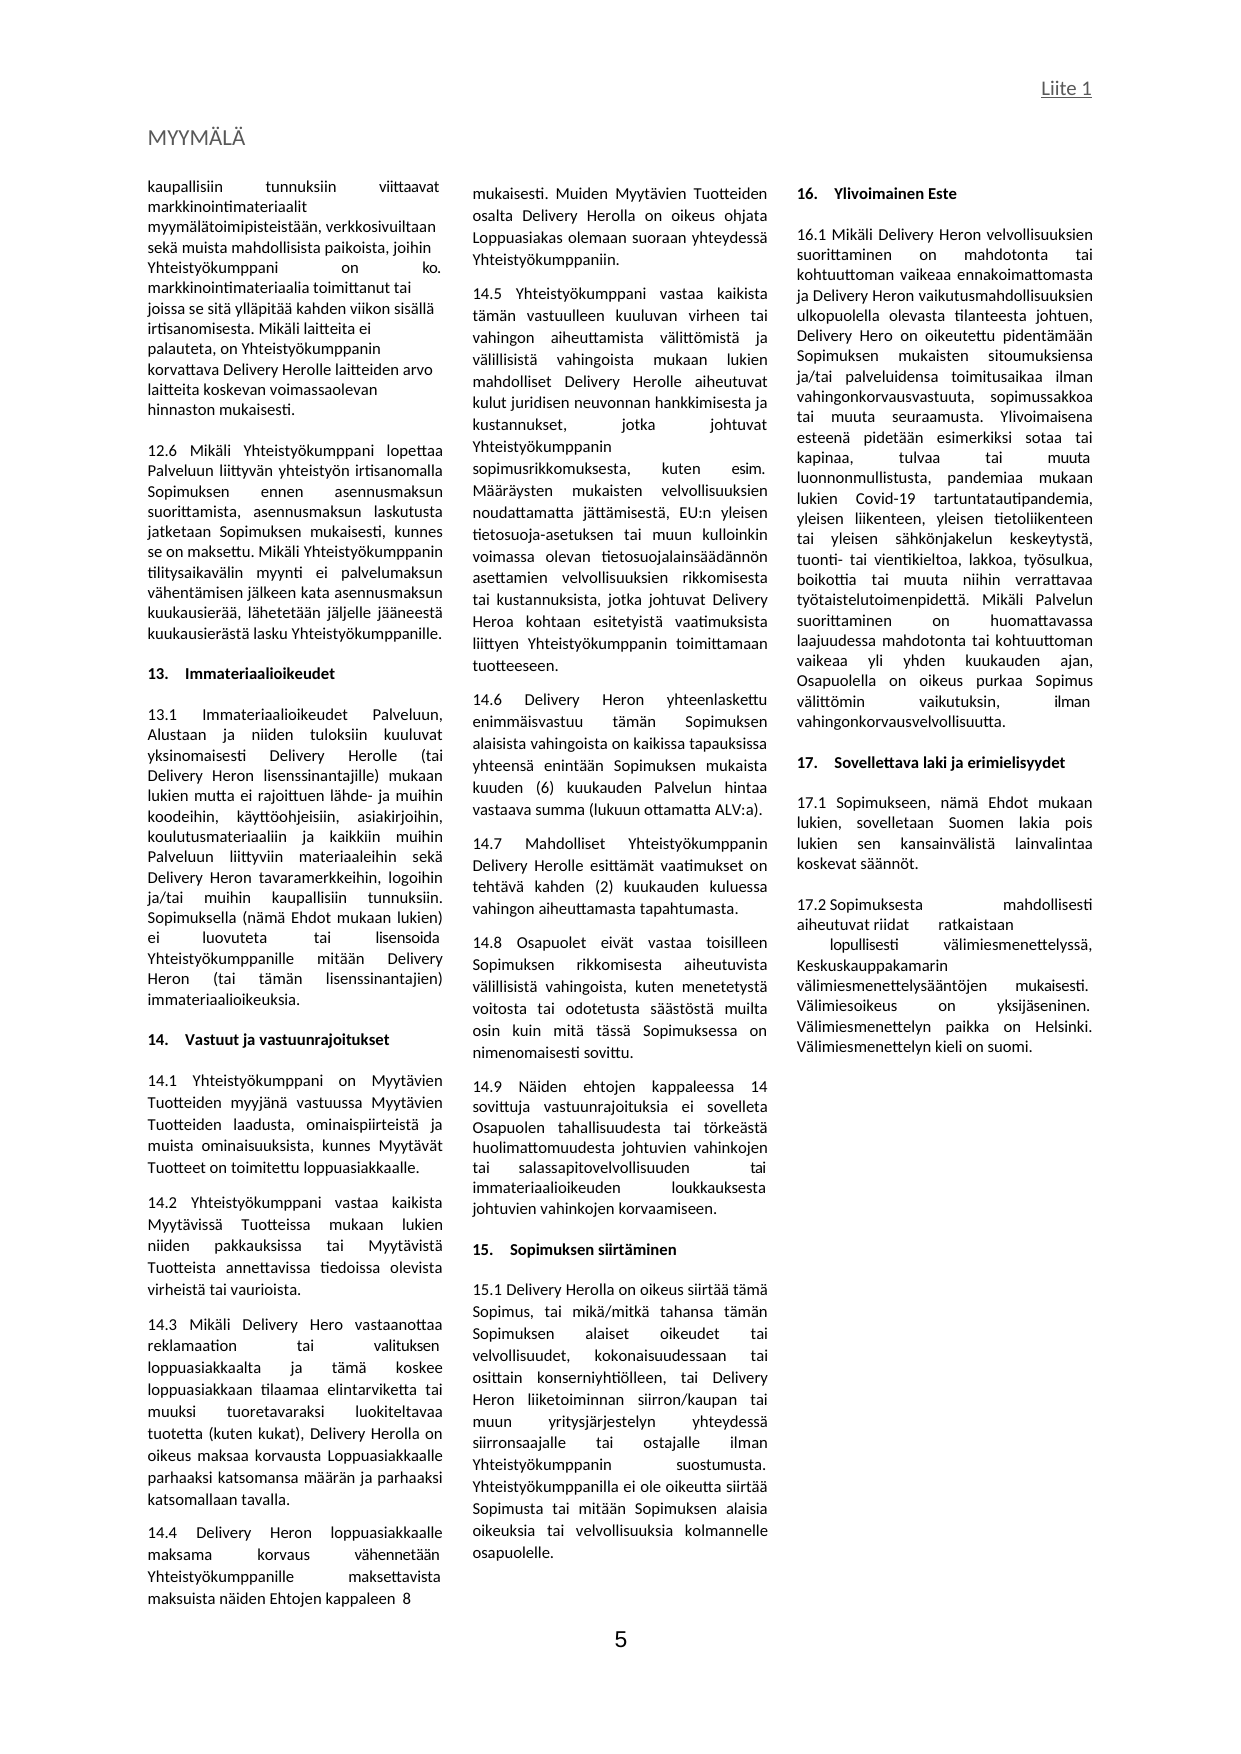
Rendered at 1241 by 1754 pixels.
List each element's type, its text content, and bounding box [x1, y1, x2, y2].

list Sopimuksesta mahdollisesti aiheutuvat riidat ratkaistaan lopullisesti välimiesmenettelyssä, Keskuskauppakamarin välimiesmenettelysääntöjen mukaisesti. Välimiesoikeus on yksijäseninen. Välimiesmenettelyn paikka on Helsinki. Välimiesmenettelyn kieli on suomi. [797, 894, 1092, 1057]
subtitle Immateriaalioikeudet [147, 664, 447, 684]
list Mikäli Yhteistyökumppani lopettaa Palveluun liittyvän yhteistyön irtisanomalla Sopimuksen ennen asennusmaksun suorittamista, asennusmaksun laskutusta jatketaan Sopimuksen mukaisesti, kunnes se on maksettu. Mikäli Yhteistyökumppanin tilitysaikavälin myynti ei palvelumaksun vähentämisen jälkeen kata asennusmaksun kuukausierää, lähetetään jäljelle jääneestä kuukausierästä lasku Yhteistyökumppanille. [147, 440, 443, 643]
list Mahdolliset Yhteistyökumppanin Delivery Herolle esittämät vaatimukset on tehtävä kahden (2) kuukauden kuluessa vahingon aiheuttamasta tapahtumasta. [472, 833, 768, 919]
list Delivery Heron loppuasiakkaalle maksama korvaus vähennetään Yhteistyökumppanille maksettavista maksuista näiden Ehtojen kappaleen 8 [147, 1523, 443, 1609]
list Delivery Heron yhteenlaskettu enimmäisvastuu tämän Sopimuksen alaisista vahingoista on kaikissa tapauksissa yhteensä enintään Sopimuksen mukaista kuuden (6) kuukauden Palvelun hintaa vastaava summa (lukuun ottamatta ALV:a). [472, 689, 767, 819]
list Immateriaalioikeudet Palveluun, Alustaan ja niiden tuloksiin kuuluvat yksinomaisesti Delivery Herolle (tai Delivery Heron lisenssinantajille) mukaan lukien mutta ei rajoittuen lähde- ja muihin koodeihin, käyttöohjeisiin, asiakirjoihin, koulutusmateriaaliin ja kaikkiin muihin Palveluun liittyviin materiaaleihin sekä Delivery Heron tavaramerkkeihin, logoihin ja/tai muihin kaupallisiin tunnuksiin. Sopimuksella (nämä Ehdot mukaan lukien) ei luovuteta tai lisensoida Yhteistyökumppanille mitään Delivery Heron (tai tämän lisenssinantajien) immateriaalioikeuksia. [147, 704, 443, 1009]
list Osapuolet eivät vastaa toisilleen Sopimuksen rikkomisesta aiheutuvista välillisistä vahingoista, kuten menetetystä voitosta tai odotetusta säästöstä muilta osin kuin mitä tässä Sopimuksessa on nimenomaisesti sovittu. [472, 933, 768, 1062]
list Näiden ehtojen kappaleessa 14 sovittuja vastuunrajoituksia ei sovelleta Osapuolen tahallisuudesta tai törkeästä huolimattomuudesta johtuvien vahinkojen tai salassapitovelvollisuuden tai immateriaalioikeuden loukkauksesta johtuvien vahinkojen korvaamiseen. [472, 1076, 768, 1218]
text mukaisesti. Muiden Myytävien Tuotteiden osalta Delivery Herolla on oikeus ohjata Loppuasiakas olemaan suoraan yhteydessä Yhteistyökumppaniin. [472, 184, 768, 269]
list Yhteistyökumppani on Myytävien Tuotteiden myyjänä vastuussa Myytävien Tuotteiden laadusta, ominaispiirteistä ja muista ominaisuuksista, kunnes Myytävät Tuotteet on toimitettu loppuasiakkaalle. [147, 1070, 443, 1178]
list Sopimukseen, nämä Ehdot mukaan lukien, sovelletaan Suomen lakia pois lukien sen kansainvälistä lainvalintaa koskevat säännöt. [797, 792, 1093, 874]
list Delivery Herolla on oikeus siirtää tämä Sopimus, tai mikä/mitkä tahansa tämän Sopimuksen alaiset oikeudet tai velvollisuudet, kokonaisuudessaan tai osittain konserniyhtiölleen, tai Delivery Heron liiketoiminnan siirron/kaupan tai muun yritysjärjestelyn yhteydessä siirronsaajalle tai ostajalle ilman Yhteistyökumppanin suostumusta. Yhteistyökumppanilla ei ole oikeutta siirtää Sopimusta tai mitään Sopimuksen alaisia oikeuksia tai velvollisuuksia kolmannelle osapuolelle. [472, 1280, 768, 1562]
subtitle Ylivoimainen Este [797, 183, 1105, 203]
subtitle Vastuut ja vastuunrajoitukset [147, 1029, 447, 1050]
list Mikäli Delivery Heron velvollisuuksien suorittaminen on mahdotonta tai kohtuuttoman vaikeaa ennakoimattomasta ja Delivery Heron vaikutusmahdollisuuksien ulkopuolella olevasta tilanteesta johtuen, Delivery Hero on oikeutettu pidentämään Sopimuksen mukaisten sitoumuksiensa ja/tai palveluidensa toimitusaikaa ilman vahingonkorvausvastuuta, sopimussakkoa tai muuta seuraamusta. Ylivoimaisena esteenä pidetään esimerkiksi sotaa tai kapinaa, tulvaa tai muuta luonnonmullistusta, pandemiaa mukaan lukien Covid-19 tartuntatautipandemia, yleisen liikenteen, yleisen tietoliikenteen tai yleisen sähkönjakelun keskeytystä, tuonti- tai vientikieltoa, lakkoa, työsulkua, boikottia tai muuta niihin verrattavaa työtaistelutoimenpidettä. Mikäli Palvelun suorittaminen on huomattavassa laajuudessa mahdotonta tai kohtuuttoman vaikeaa yli yhden kuukauden ajan, Osapuolella on oikeus purkaa Sopimus välittömin vaikutuksin, ilman vahingonkorvausvelvollisuutta. [797, 224, 1093, 732]
list Yhteistyökumppani vastaa kaikista Myytävissä Tuotteissa mukaan lukien niiden pakkauksissa tai Myytävistä Tuotteista annettavissa tiedoissa olevista virheistä tai vaurioista. [147, 1192, 443, 1300]
list Mikäli Delivery Hero vastaanottaa reklamaation tai valituksen loppuasiakkaalta ja tämä koskee loppuasiakkaan tilaamaa elintarviketta tai muuksi tuoretavaraksi luokiteltavaa tuotetta (kuten kukat), Delivery Herolla on oikeus maksaa korvausta Loppuasiakkaalle parhaaksi katsomansa määrän ja parhaaksi katsomallaan tavalla. [147, 1314, 443, 1509]
subtitle Sopimuksen siirtäminen [472, 1239, 772, 1259]
subtitle Sovellettava laki ja erimielisyydet [797, 752, 1105, 772]
list Yhteistyökumppani vastaa kaikista tämän vastuulleen kuuluvan virheen tai vahingon aiheuttamista välittömistä ja välillisistä vahingoista mukaan lukien mahdolliset Delivery Herolle aiheutuvat kulut juridisen neuvonnan hankkimisesta ja kustannukset, jotka johtuvat Yhteistyökumppanin sopimusrikkomuksesta, kuten esim. Määräysten mukaisten velvollisuuksien noudattamatta jättämisestä, EU:n yleisen tietosuoja-asetuksen tai muun kulloinkin voimassa olevan tietosuojalainsäädännön asettamien velvollisuuksien rikkomisesta tai kustannuksista, jotka johtuvat Delivery Heroa kohtaan esitetyistä vaatimuksista liittyen Yhteistyökumppanin toimittamaan tuotteeseen. [472, 283, 768, 676]
text kaupallisiin tunnuksiin viittaavat markkinointimateriaalit myymälätoimipisteistään, verkkosivuiltaan sekä muista mahdollisista paikoista, joihin Yhteistyökumppani on ko. markkinointimateriaalia toimittanut tai joissa se sitä ylläpitää kahden viikon sisällä irtisanomisesta. Mikäli laitteita ei palauteta, on Yhteistyökumppanin korvattava Delivery Herolle laitteiden arvo laitteita koskevan voimassaolevan hinnaston mukaisesti. [147, 176, 443, 420]
